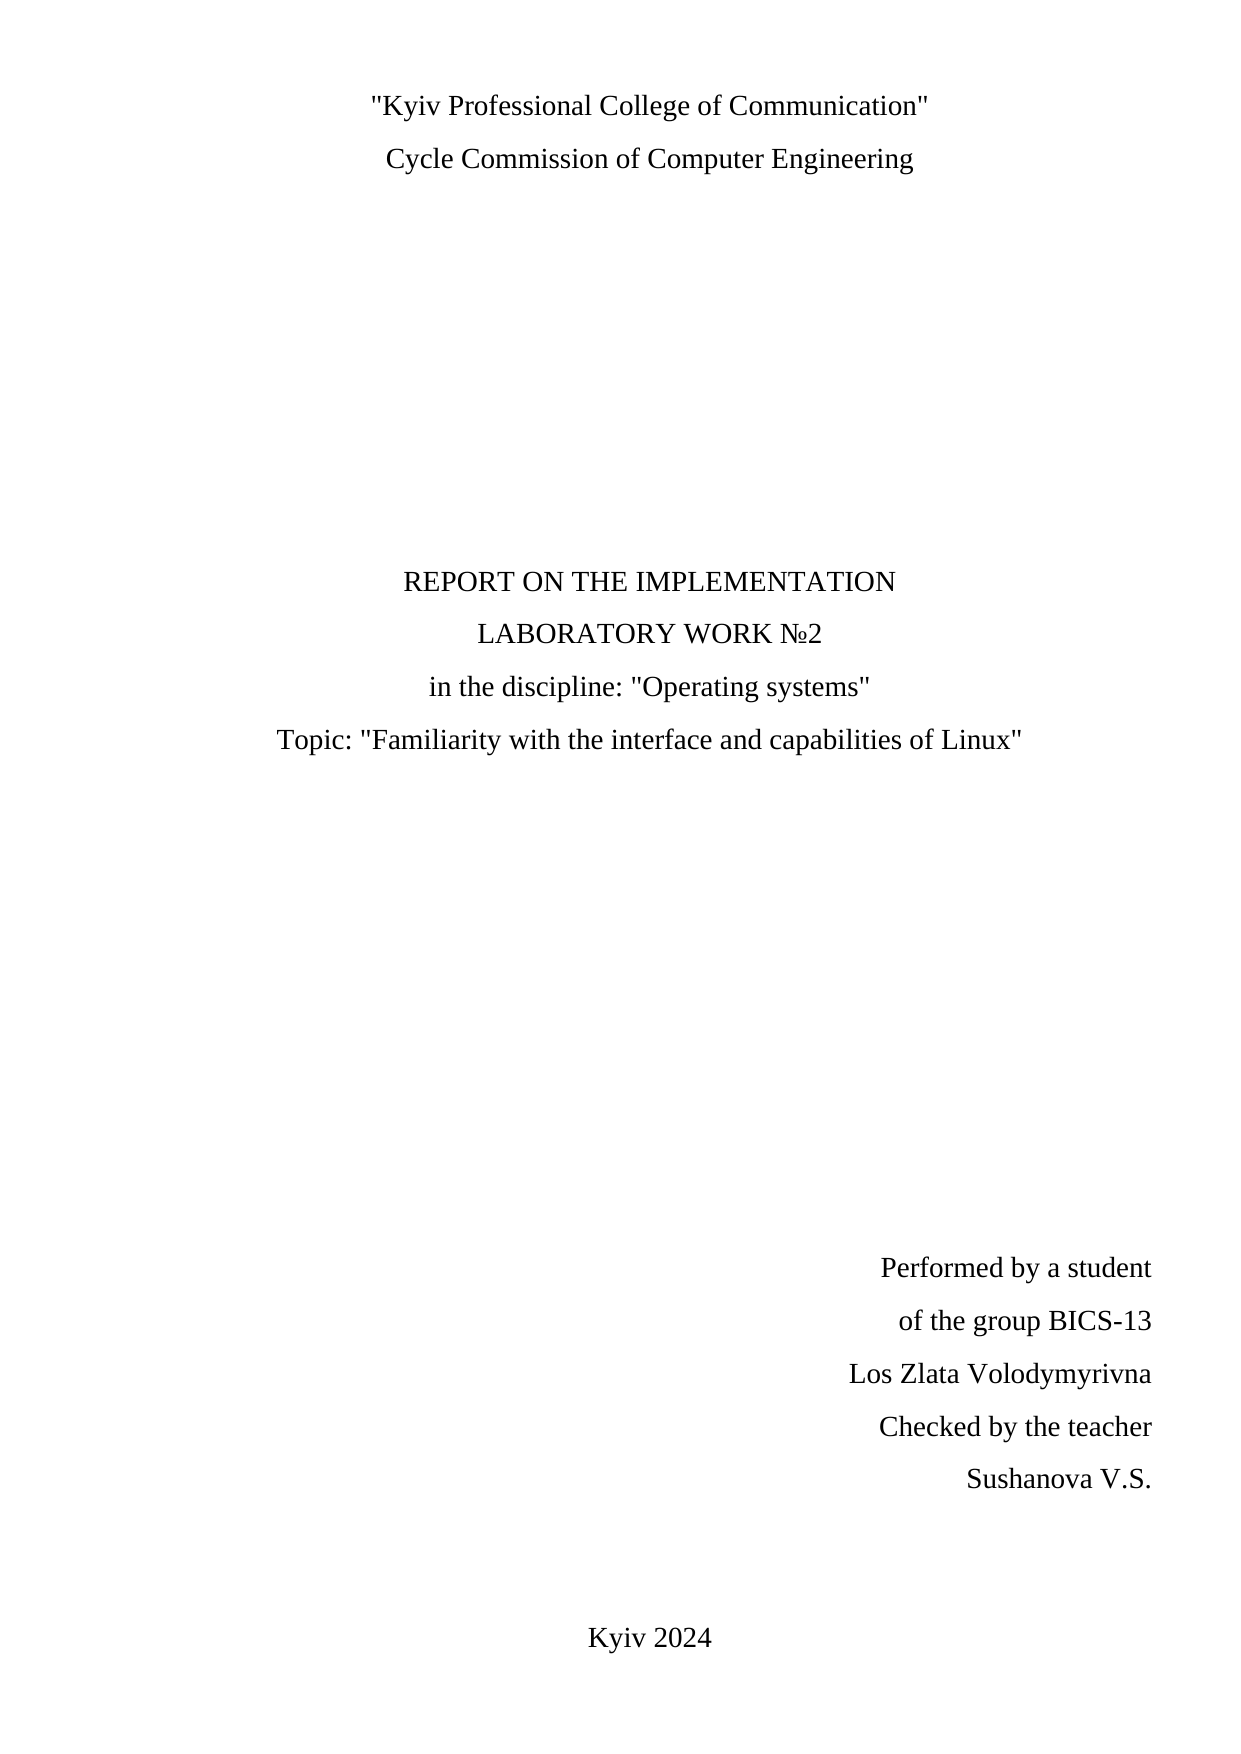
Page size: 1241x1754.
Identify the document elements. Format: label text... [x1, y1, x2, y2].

text in the discipline: "Operating systems" [148, 669, 1152, 703]
text LABORATORY WORK №2 [148, 617, 1152, 650]
text Performed by a student [148, 1250, 1152, 1284]
text Cycle Commission of Computer Engineering [148, 141, 1152, 175]
text of the group BICS-13 [148, 1303, 1152, 1337]
text REPORT ON THE IMPLEMENTATION [148, 564, 1152, 597]
text Topic: "Familiarity with the interface and capabilities of Linux" [148, 722, 1152, 756]
text Kyiv 2024 [148, 1620, 1152, 1654]
text "Kyiv Professional College of Communication" [148, 88, 1152, 122]
text Checked by the teacher [148, 1409, 1152, 1442]
text Los Zlata Volodymyrivna [148, 1356, 1152, 1389]
text Sushanova V.S. [148, 1462, 1152, 1495]
